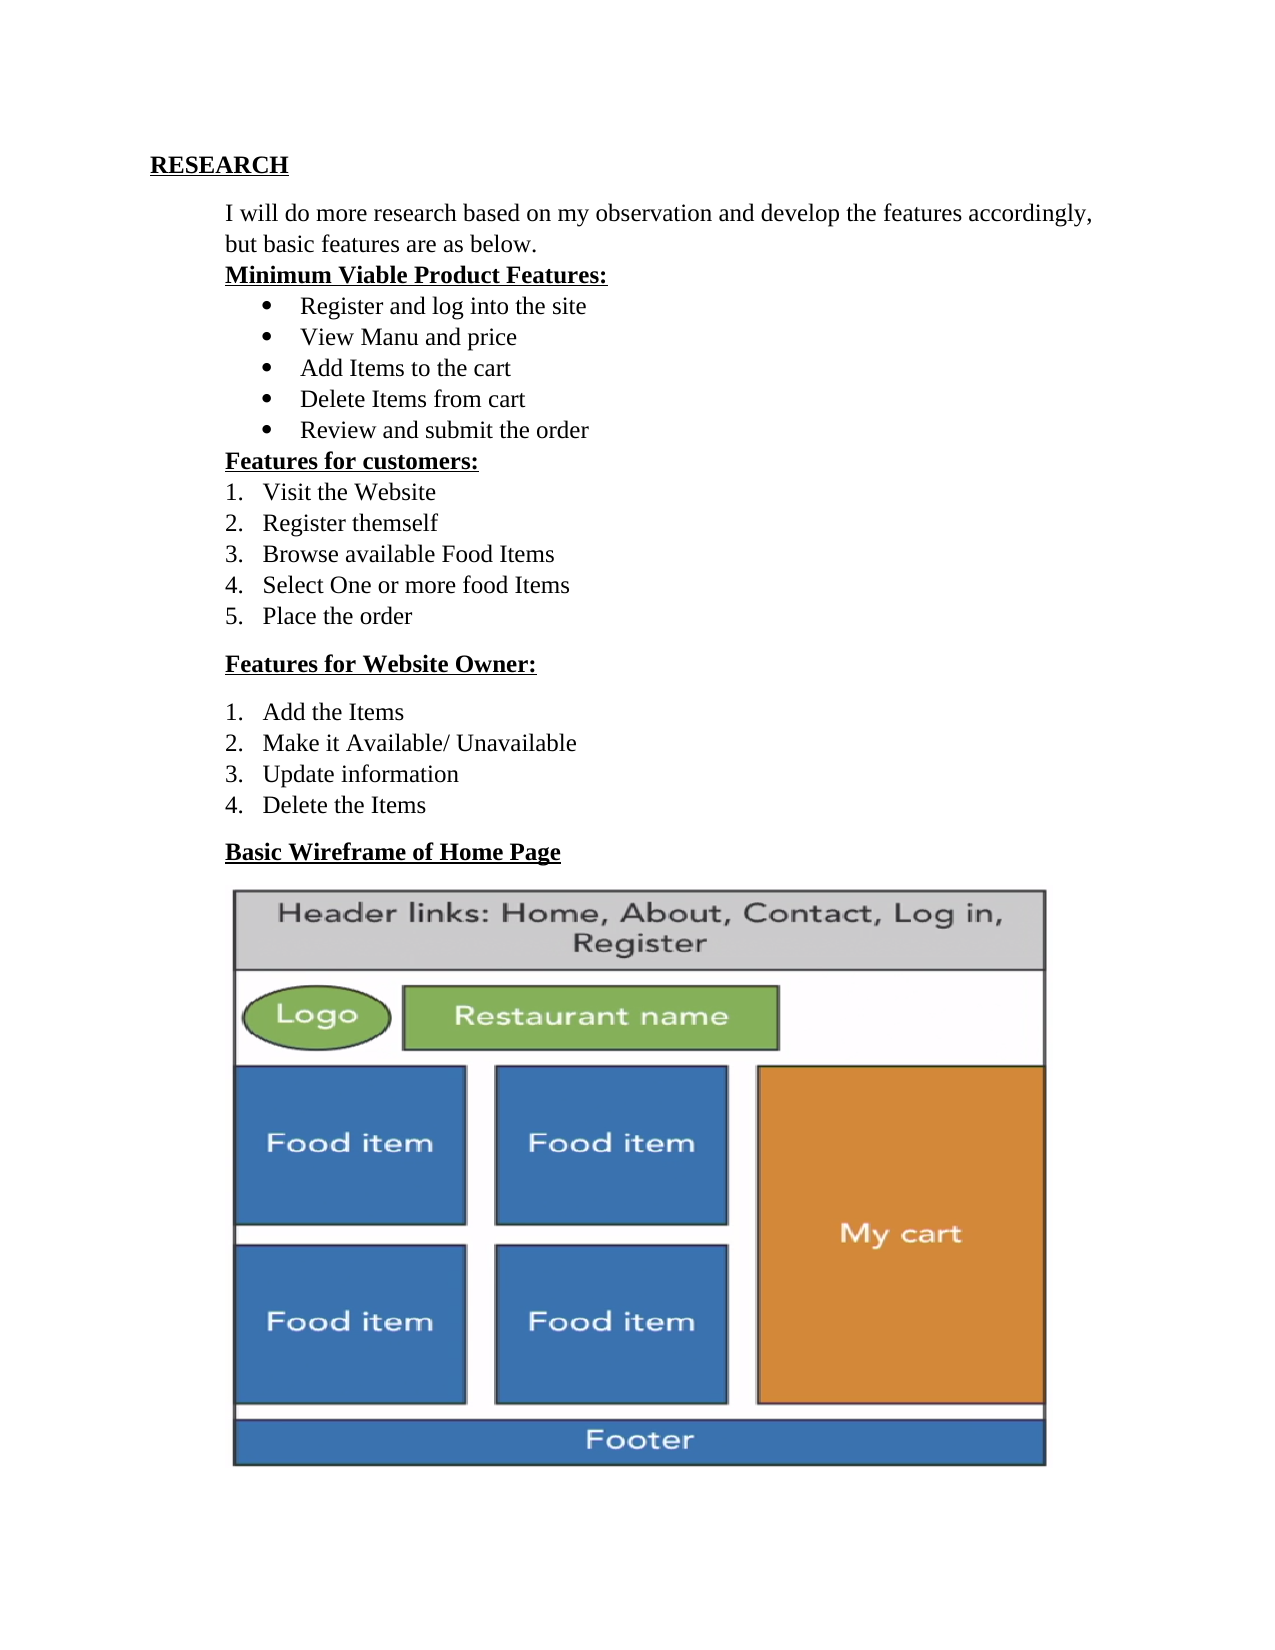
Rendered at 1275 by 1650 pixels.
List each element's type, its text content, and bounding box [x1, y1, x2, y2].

list Place the order [225, 601, 1125, 630]
list Update information [225, 759, 1125, 787]
list Browse available Food Items [225, 539, 1125, 568]
list Add the Items [225, 697, 1125, 725]
list Visit the Website [225, 477, 1125, 506]
list Review and submit the order [262, 415, 1125, 444]
text RESEARCH [150, 150, 1125, 179]
list Make it Available/ Unavailable [225, 728, 1125, 756]
list View Manu and price [262, 322, 1125, 351]
list Features for customers: [225, 446, 1125, 475]
list Add Items to the cart [262, 353, 1125, 382]
text Basic Wireframe of Home Page [225, 837, 1125, 866]
list Delete Items from cart [262, 384, 1125, 413]
list I will do more research based on my observation and develop the features accordingly, but basic features are as below. [225, 198, 1125, 257]
text Features for Website Owner: [225, 649, 1125, 678]
list Register themself [225, 508, 1125, 537]
list Delete the Items [225, 790, 1125, 818]
picture [225, 885, 1054, 1468]
list Select One or more food Items [225, 570, 1125, 599]
list Minimum Viable Product Features: [225, 260, 1125, 288]
list Register and log into the site [262, 291, 1125, 319]
